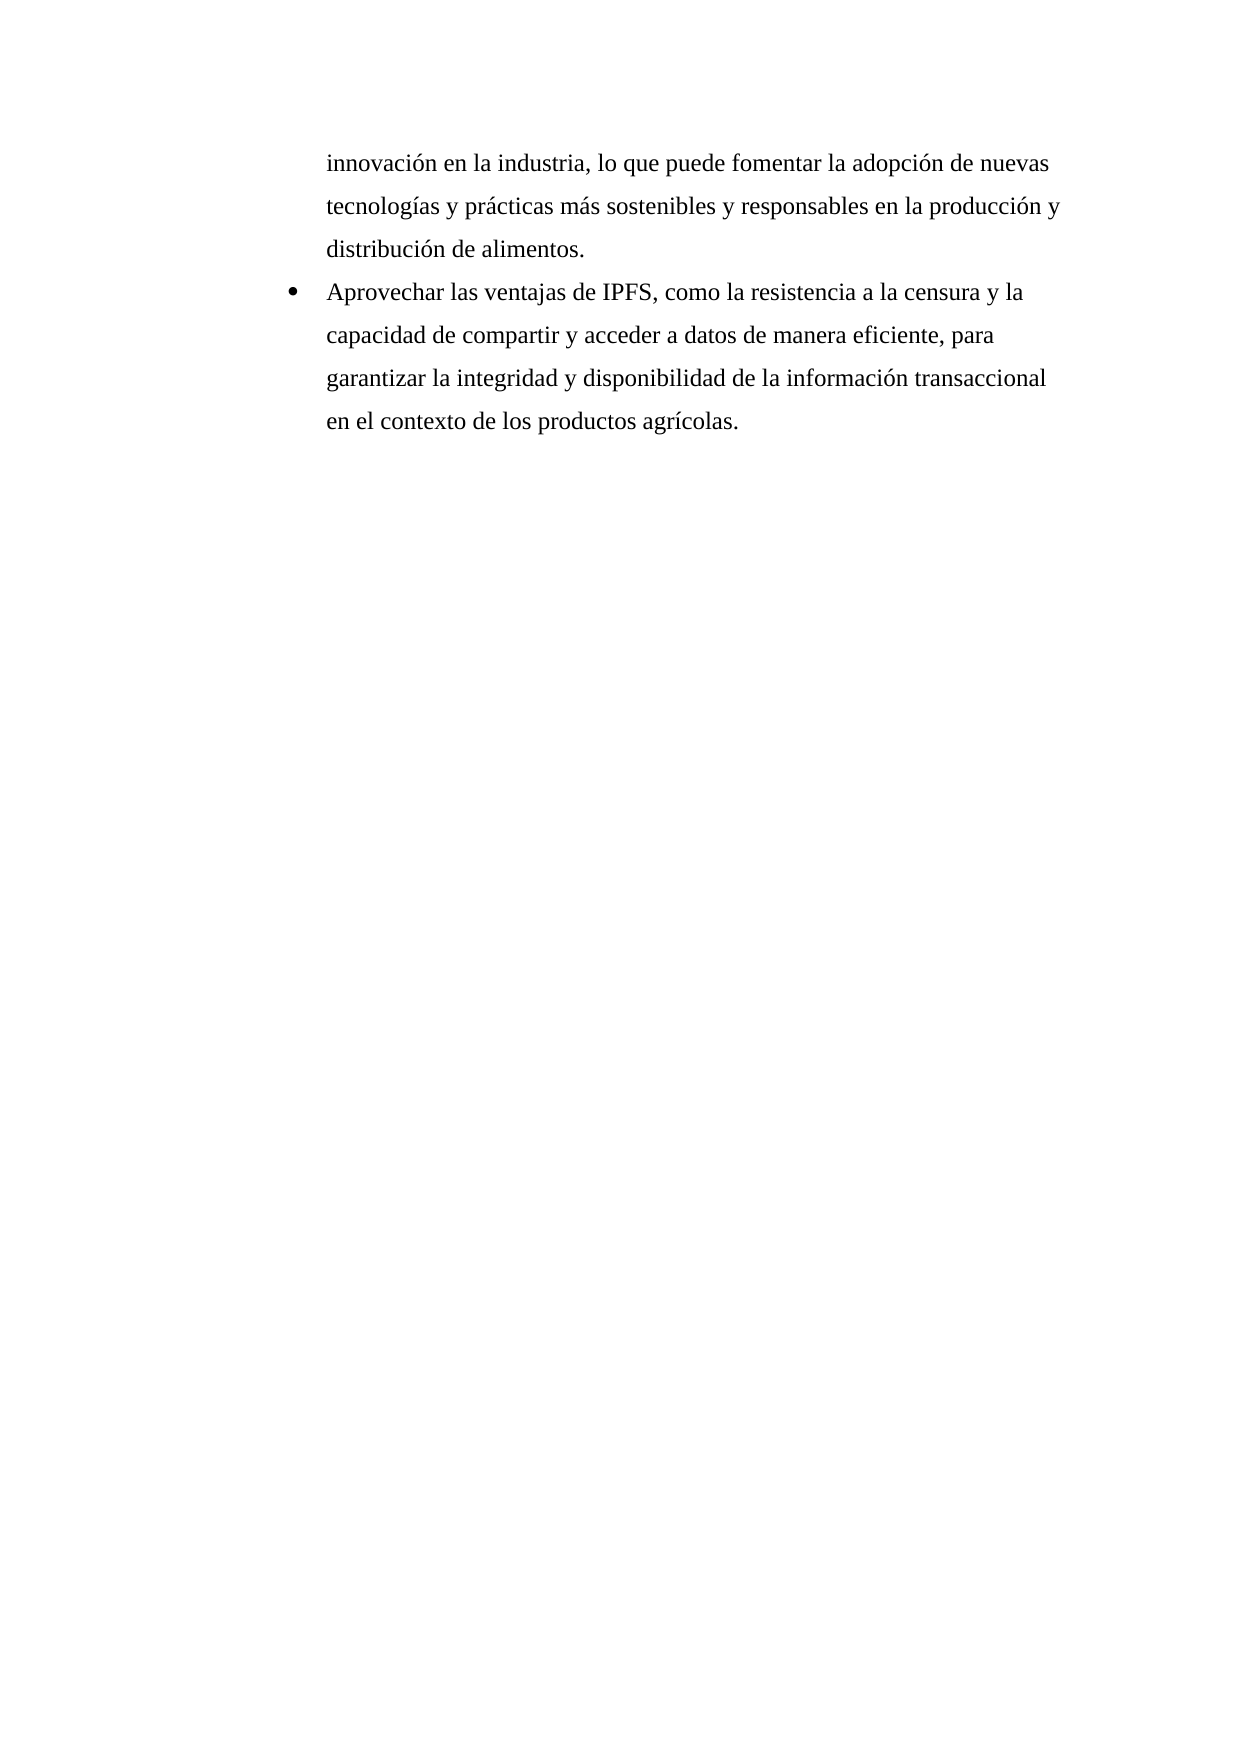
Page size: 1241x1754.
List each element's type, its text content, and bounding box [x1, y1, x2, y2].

list Aprovechar las ventajas de IPFS, como la resistencia a la censura y la capacidad de compartir y acceder a datos de manera eficiente, para garantizar la integridad y disponibilidad de la información transaccional en el contexto de los productos agrícolas. [288, 277, 1063, 435]
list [288, 148, 1063, 263]
